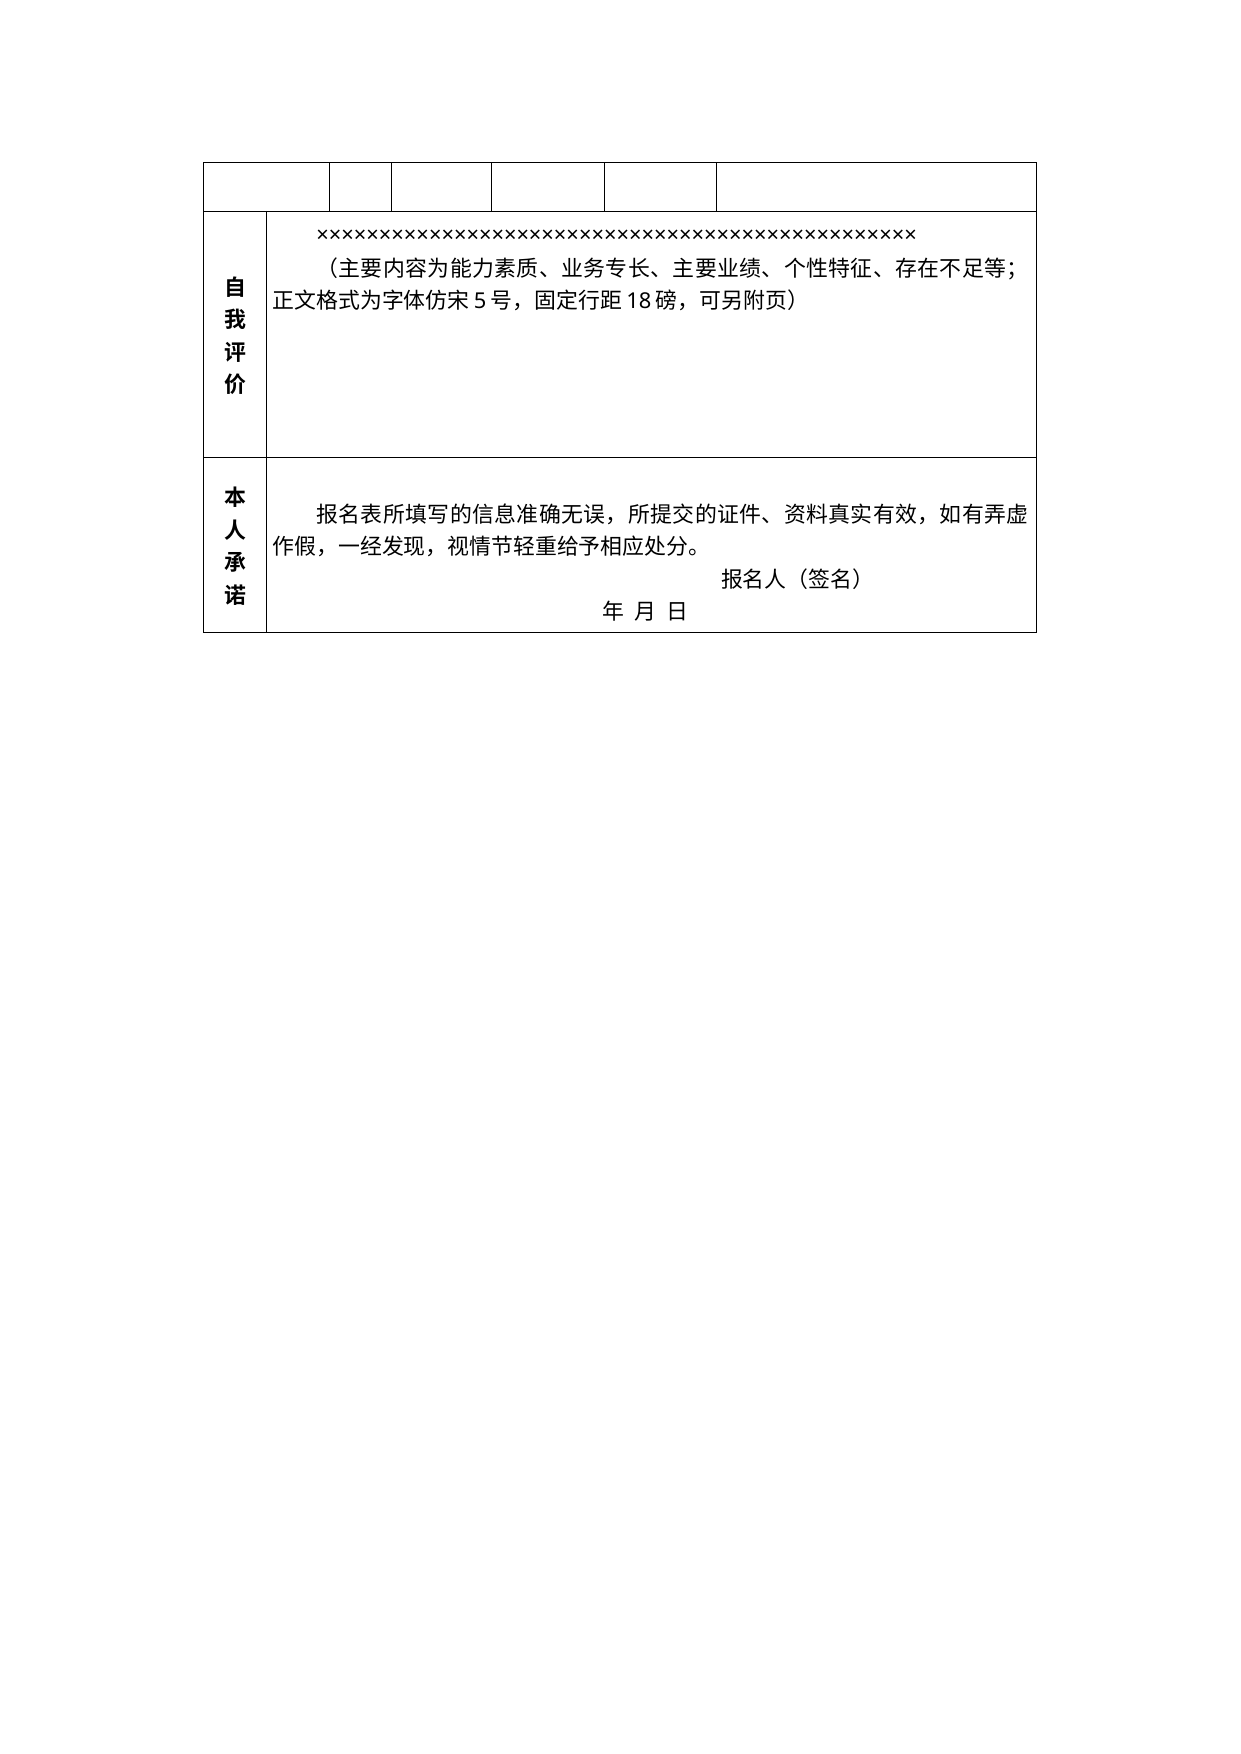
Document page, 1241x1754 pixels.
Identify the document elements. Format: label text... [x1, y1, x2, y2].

table_cell 报名表所填写的信息准确无误，所提交的证件、资料真实有效，如有弄虚作假，一经发现，视情节轻重给予相应处分。 报名人（签名） 年 月 日 [267, 458, 1036, 632]
table_cell [605, 163, 716, 211]
table_cell 自 我 评 价 [204, 212, 266, 457]
table_cell [392, 163, 491, 211]
table_cell 本 人 承 诺 [204, 458, 266, 632]
table_cell [330, 163, 391, 211]
table_cell ×××××××××××××××××××××××××××××××××××××××××××××××× （主要内容为能力素质、业务专长、主要业绩、个性特征、存在不足等；正文格式为字体仿宋5号，固定行距18磅，可另附页） [267, 212, 1036, 457]
table_cell [492, 163, 604, 211]
table_cell [717, 163, 1036, 211]
